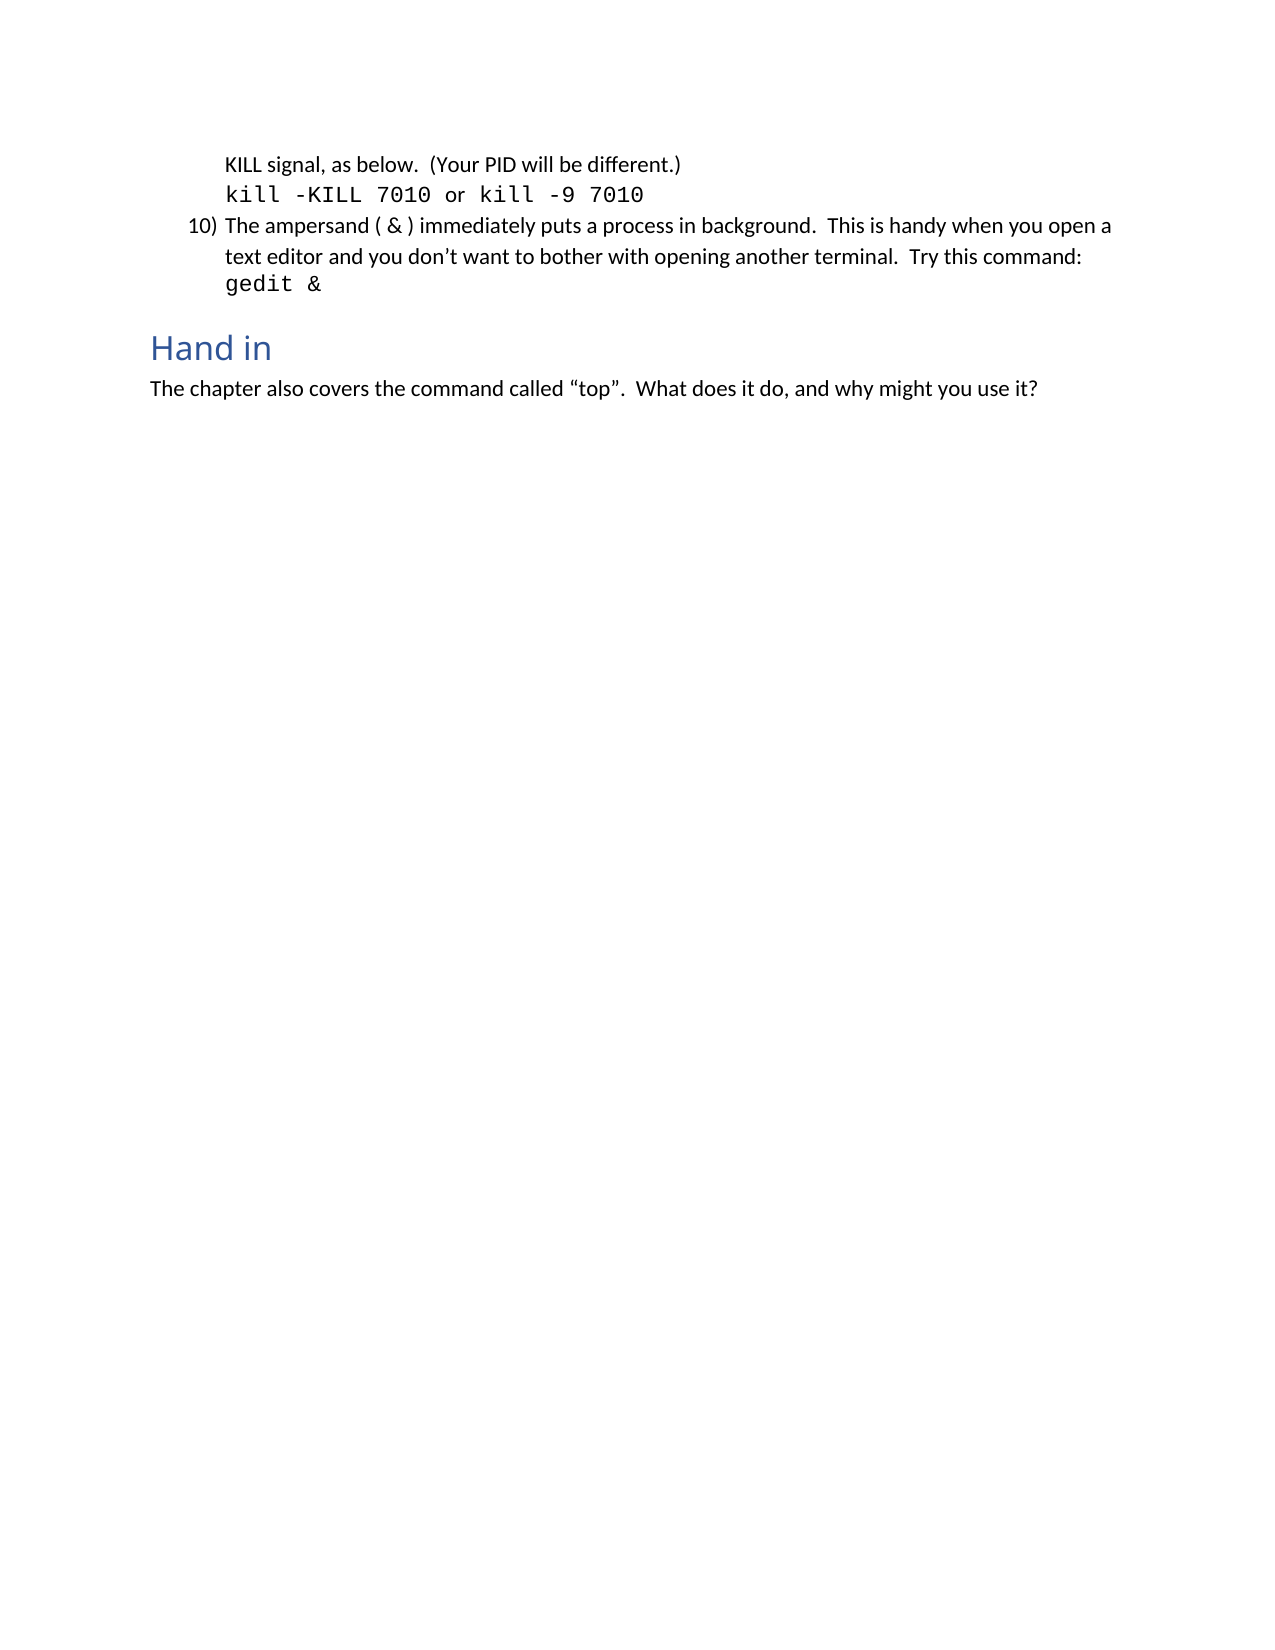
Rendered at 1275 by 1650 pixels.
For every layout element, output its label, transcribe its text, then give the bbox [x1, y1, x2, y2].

text The chapter also covers the command called “top”. What does it do, and why might you use it? [150, 374, 1125, 402]
list The ampersand ( & ) immediately puts a process in background. This is handy when you open a text editor and you don’t want to bother with opening another terminal. Try this command: gedit & [187, 212, 1125, 298]
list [187, 150, 1125, 209]
subtitle Hand in [150, 325, 1125, 370]
